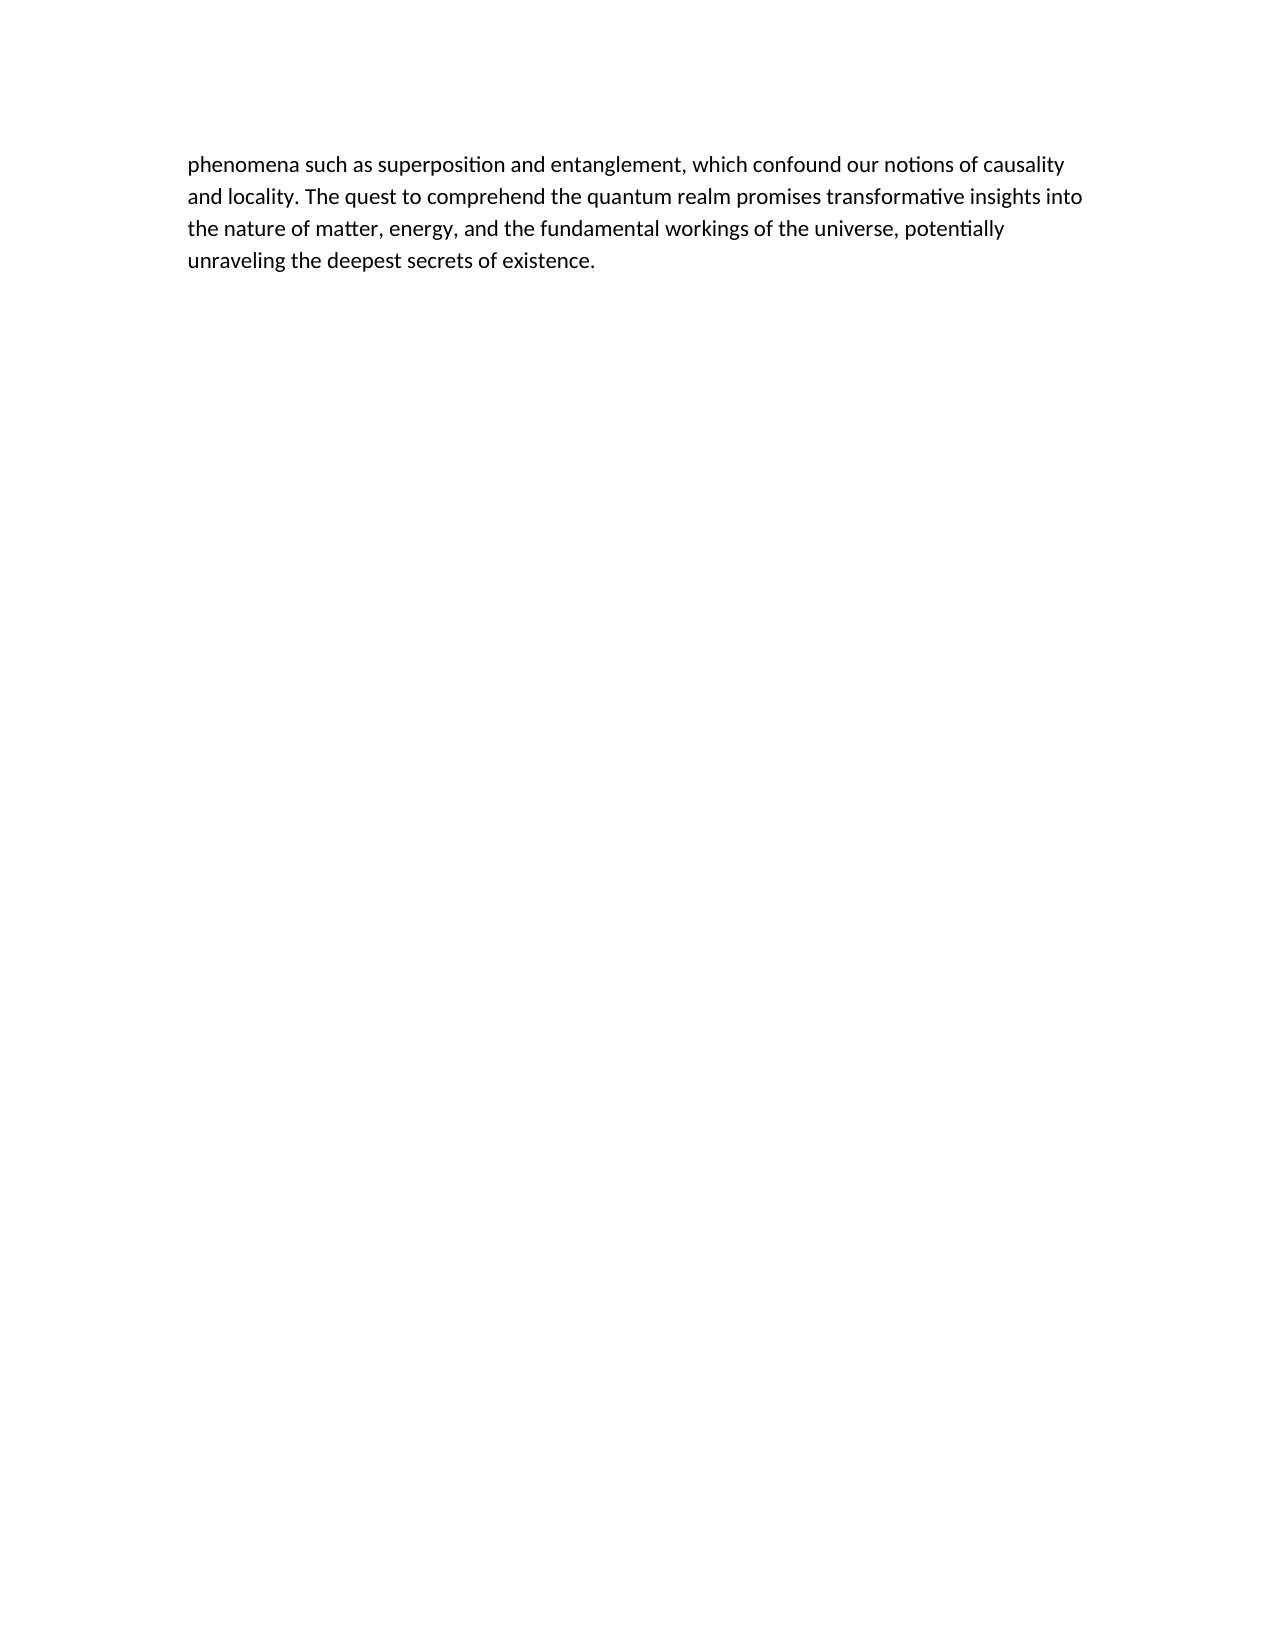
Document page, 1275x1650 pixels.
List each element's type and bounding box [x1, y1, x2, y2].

text [187, 150, 1087, 274]
